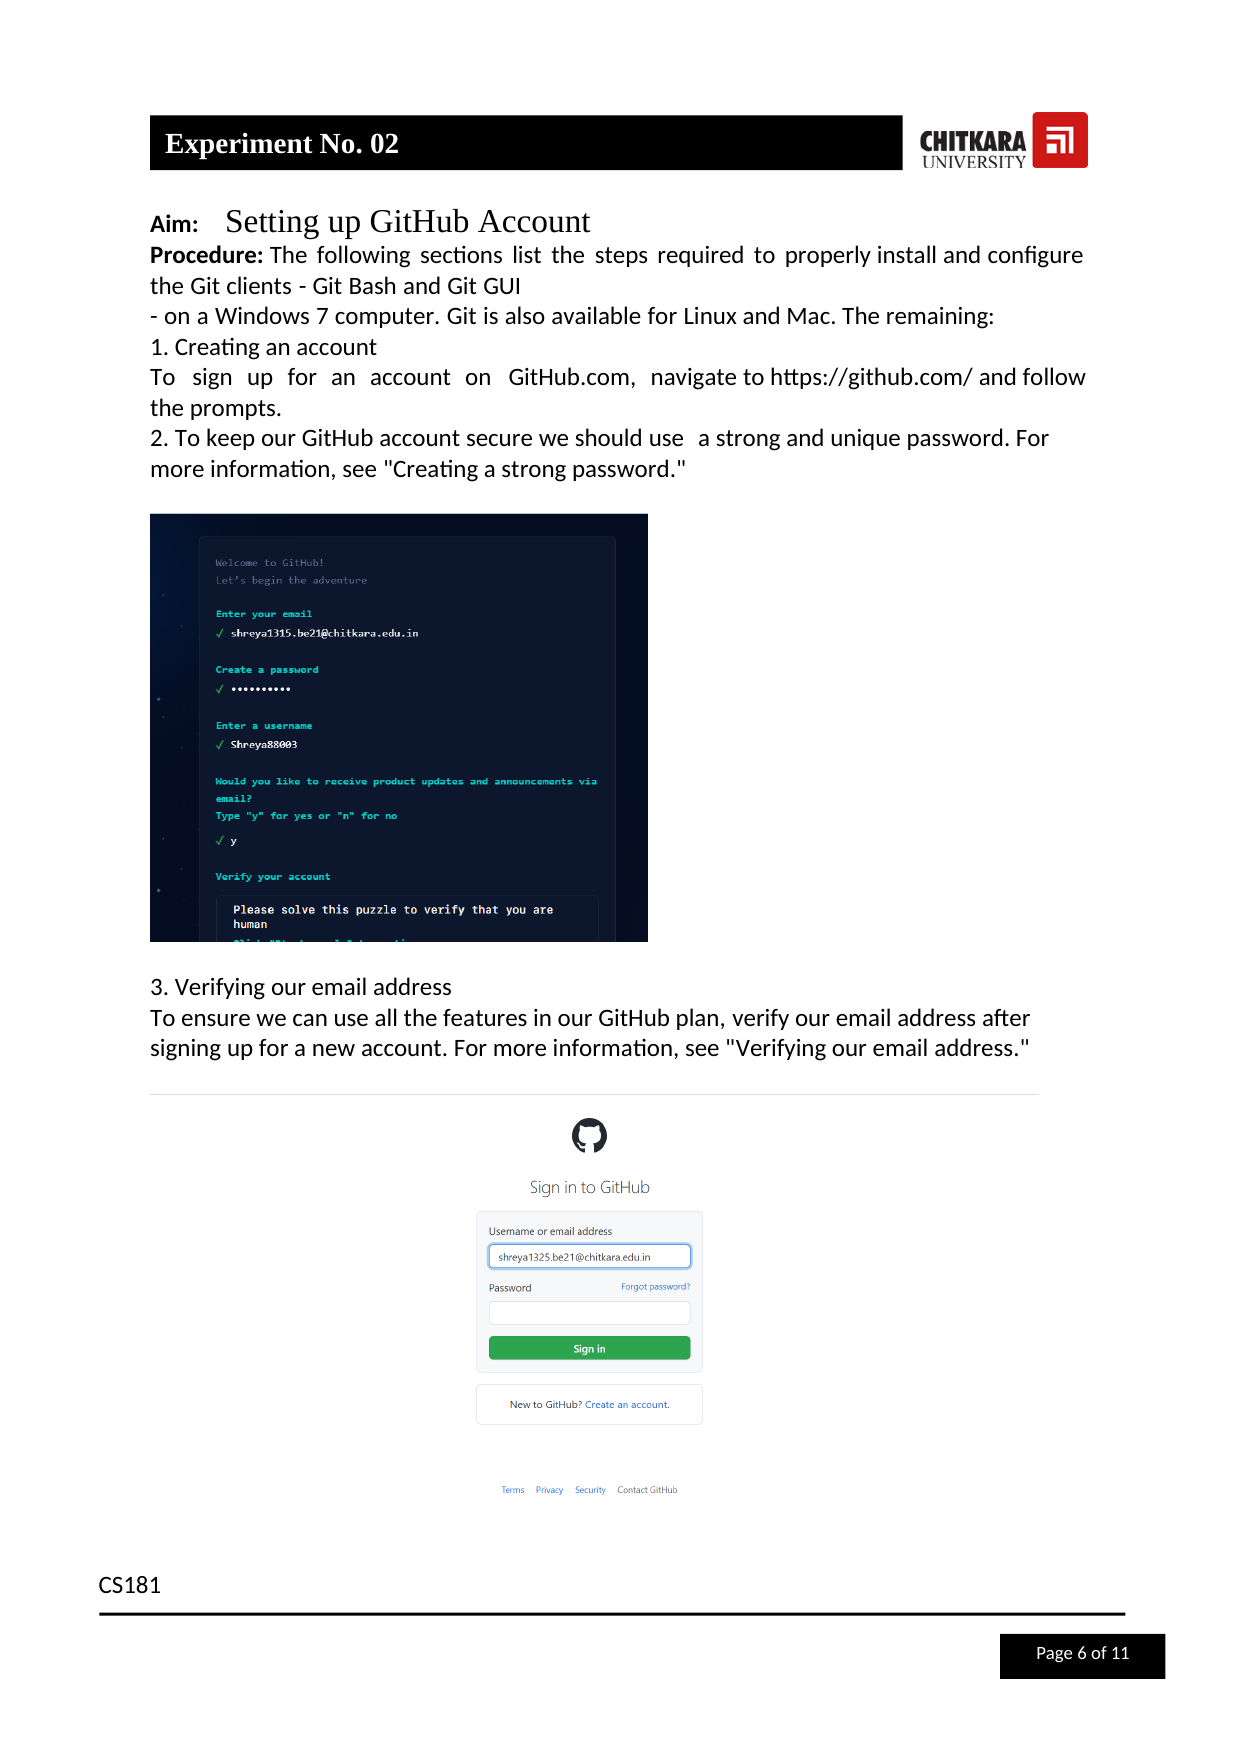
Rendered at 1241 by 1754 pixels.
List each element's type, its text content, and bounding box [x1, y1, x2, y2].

text 2. To keep our GitHub account secure we should use a strong and unique password. For more information, see "Creating a strong password." [150, 422, 1090, 483]
text To sign up for an account on GitHub.com, navigate to https://github.com/ and follow the prompts. [150, 361, 1090, 422]
text Procedure: The following sections list the steps required to properly install and configure the Git clients - Git Bash and Git GUI [150, 239, 1090, 300]
picture [150, 1093, 1039, 1509]
text - on a Windows 7 computer. Git is also available for Linux and Mac. The remaining: [150, 300, 1090, 331]
picture [150, 513, 648, 942]
text Aim: Setting up GitHub Account [150, 201, 1090, 239]
text 3. Verifying our email address [150, 972, 1090, 1002]
text To ensure we can use all the features in our GitHub plan, verify our email address after signing up for a new account. For more information, see "Verifying our email address." [150, 1002, 1090, 1063]
picture [920, 112, 1091, 171]
text 1. Creating an account [150, 331, 1090, 361]
